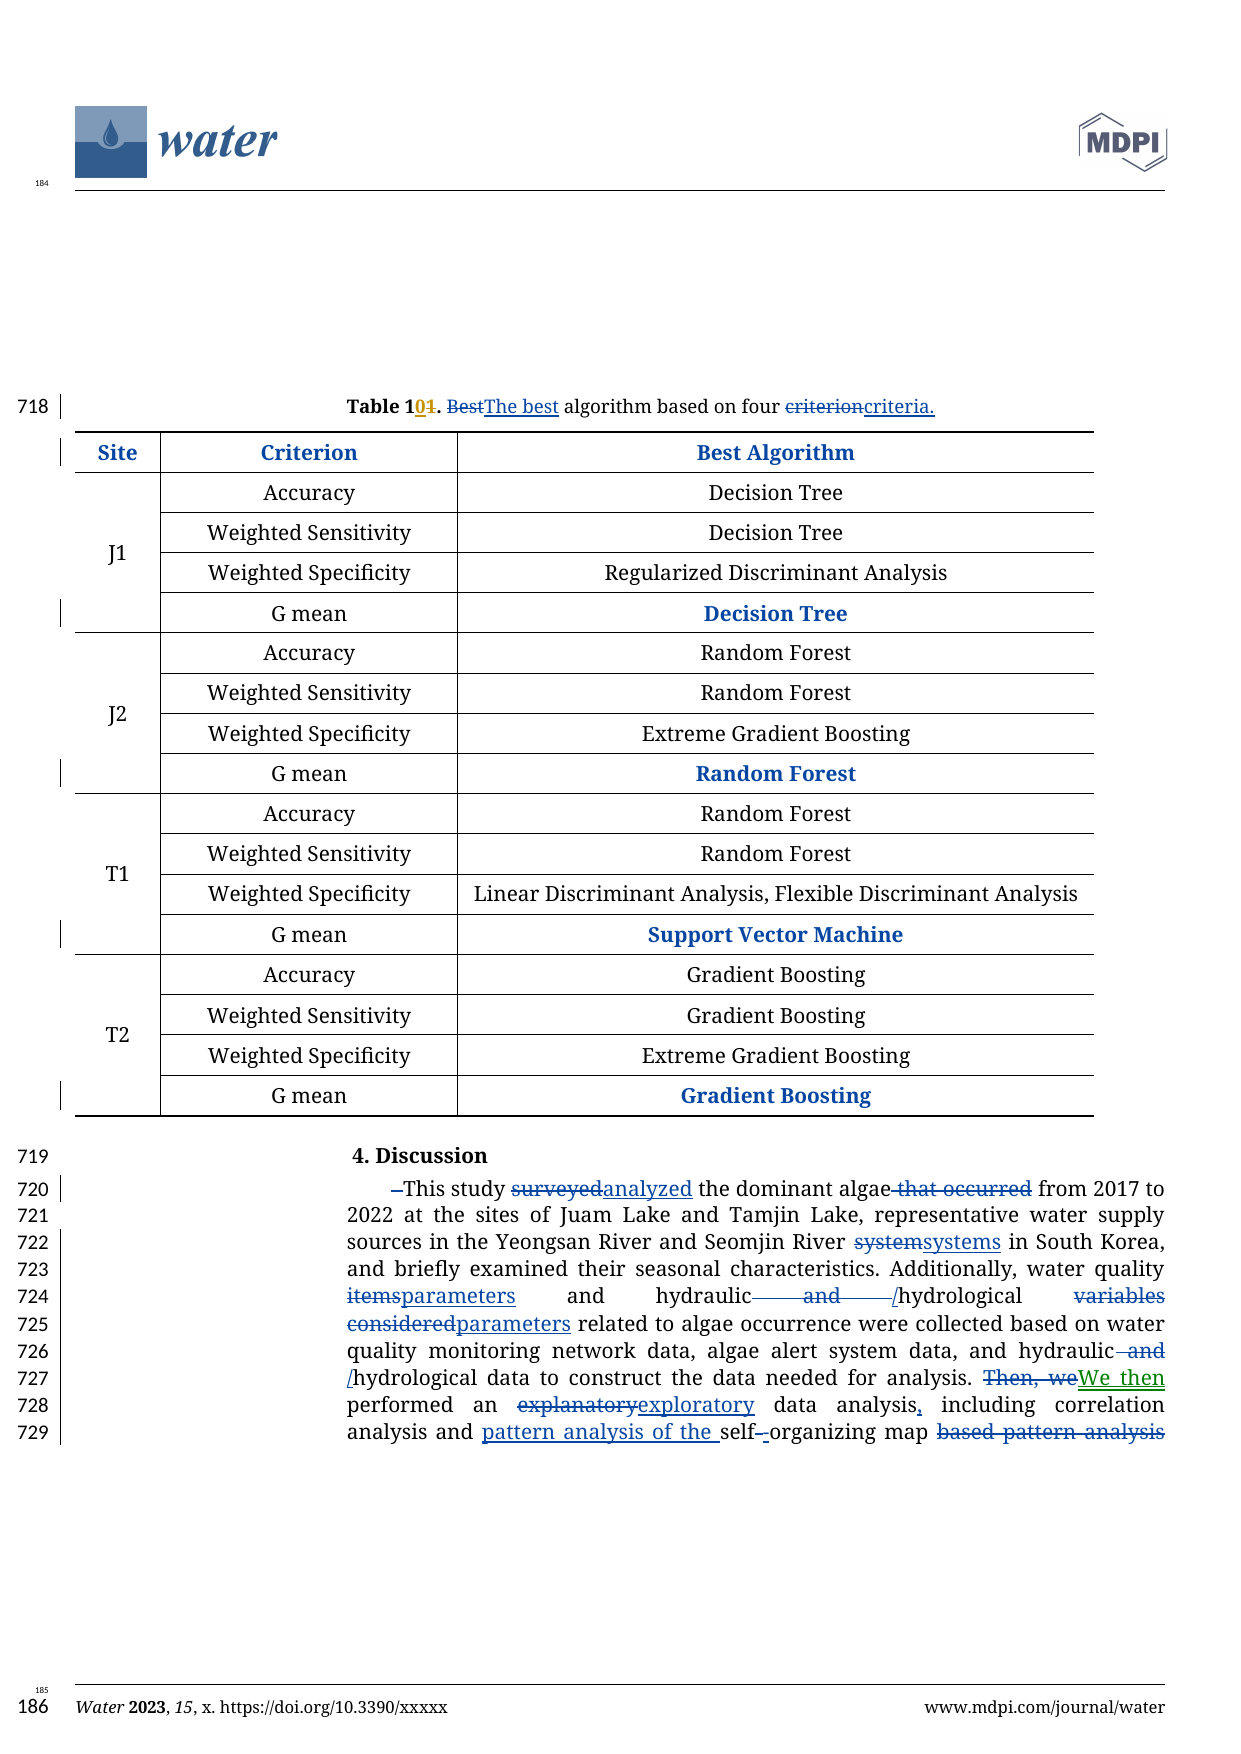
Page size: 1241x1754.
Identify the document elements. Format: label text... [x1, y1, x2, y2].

table_cell Random Forest [458, 834, 1094, 873]
table_cell Weighted Sensitivity [161, 674, 457, 713]
table_cell Weighted Specificity [161, 553, 457, 592]
subtitle 4. Discussion [347, 1141, 1165, 1168]
table_cell Gradient Boosting [458, 995, 1094, 1034]
table_cell J1 [75, 473, 160, 632]
table_cell T2 [75, 955, 160, 1115]
table_cell G mean [161, 593, 457, 632]
table_cell Weighted Specificity [161, 714, 457, 753]
table_cell Decision Tree [458, 513, 1094, 552]
picture [75, 106, 278, 178]
table_cell Accuracy [161, 633, 457, 672]
table_cell Decision Tree [458, 593, 1094, 632]
table_cell Linear Discriminant Analysis, Flexible Discriminant Analysis [458, 875, 1094, 914]
table_cell Gradient Boosting [458, 1076, 1094, 1115]
table_cell T1 [75, 794, 160, 954]
table_cell G mean [161, 1076, 457, 1115]
table_cell G mean [161, 915, 457, 954]
table_cell J2 [75, 633, 160, 793]
table_cell Accuracy [161, 955, 457, 994]
table_cell Accuracy [161, 473, 457, 512]
table_cell Decision Tree [458, 473, 1094, 512]
table_header Criterion [161, 433, 457, 471]
table_cell Extreme Gradient Boosting [458, 1035, 1094, 1074]
table_cell Regularized Discriminant Analysis [458, 553, 1094, 592]
table_cell Random Forest [458, 794, 1094, 833]
table_cell Weighted Sensitivity [161, 513, 457, 552]
table_cell Random Forest [458, 674, 1094, 713]
table_cell Random Forest [458, 754, 1094, 793]
table_cell Weighted Sensitivity [161, 995, 457, 1034]
table_cell Extreme Gradient Boosting [458, 714, 1094, 753]
table_header Best Algorithm [458, 433, 1094, 471]
table_cell Weighted Specificity [161, 875, 457, 914]
table_header Site [75, 433, 160, 471]
table_cell G mean [161, 754, 457, 793]
table_cell Random Forest [458, 633, 1094, 672]
table_cell Weighted Sensitivity [161, 834, 457, 873]
table_cell Accuracy [161, 794, 457, 833]
text Table 1. algorithm based on four [347, 394, 1165, 419]
table_cell Weighted Specificity [161, 1035, 457, 1074]
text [347, 1175, 1165, 1445]
table_cell Support Vector Machine [458, 915, 1094, 954]
table_cell Gradient Boosting [458, 955, 1094, 994]
